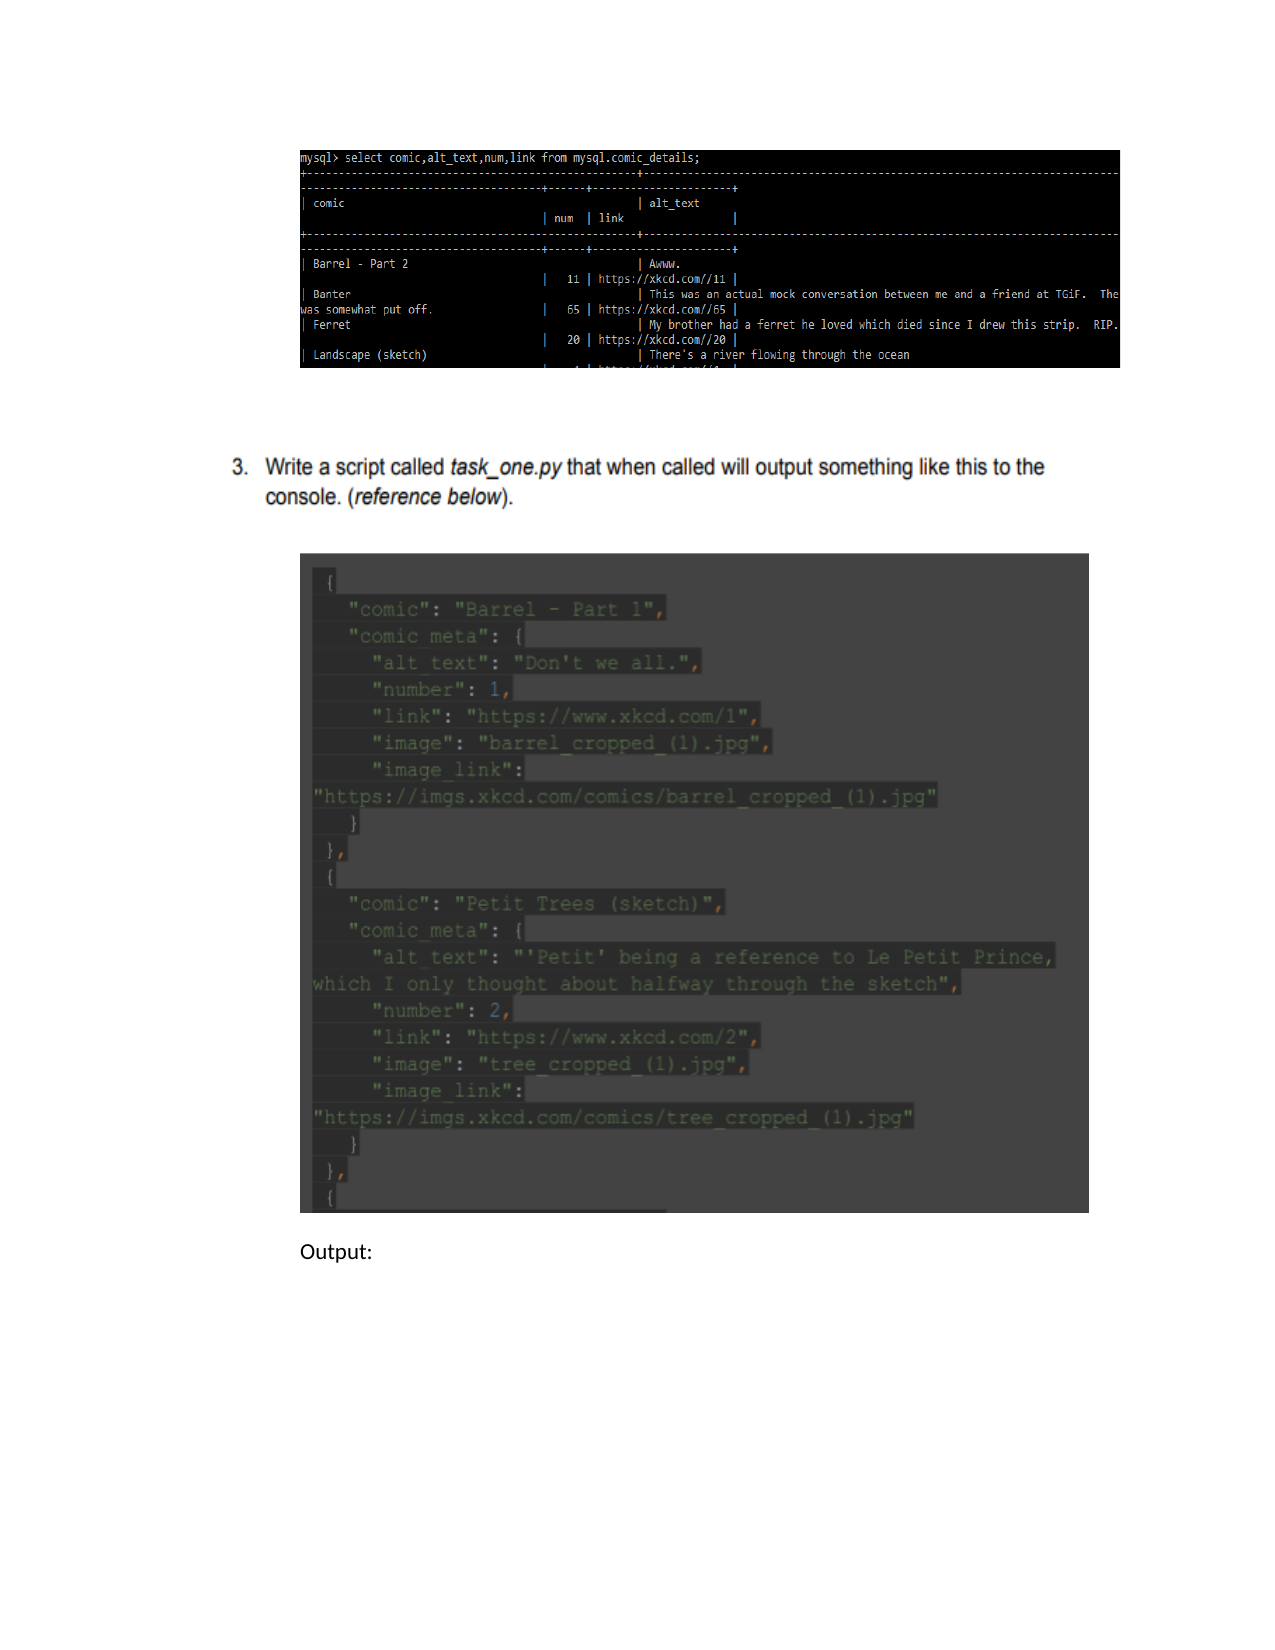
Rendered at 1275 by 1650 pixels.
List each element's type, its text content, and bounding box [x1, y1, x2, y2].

picture [300, 553, 1089, 1213]
text Output: [150, 1237, 1125, 1265]
picture [225, 445, 1063, 528]
picture [300, 150, 1121, 368]
